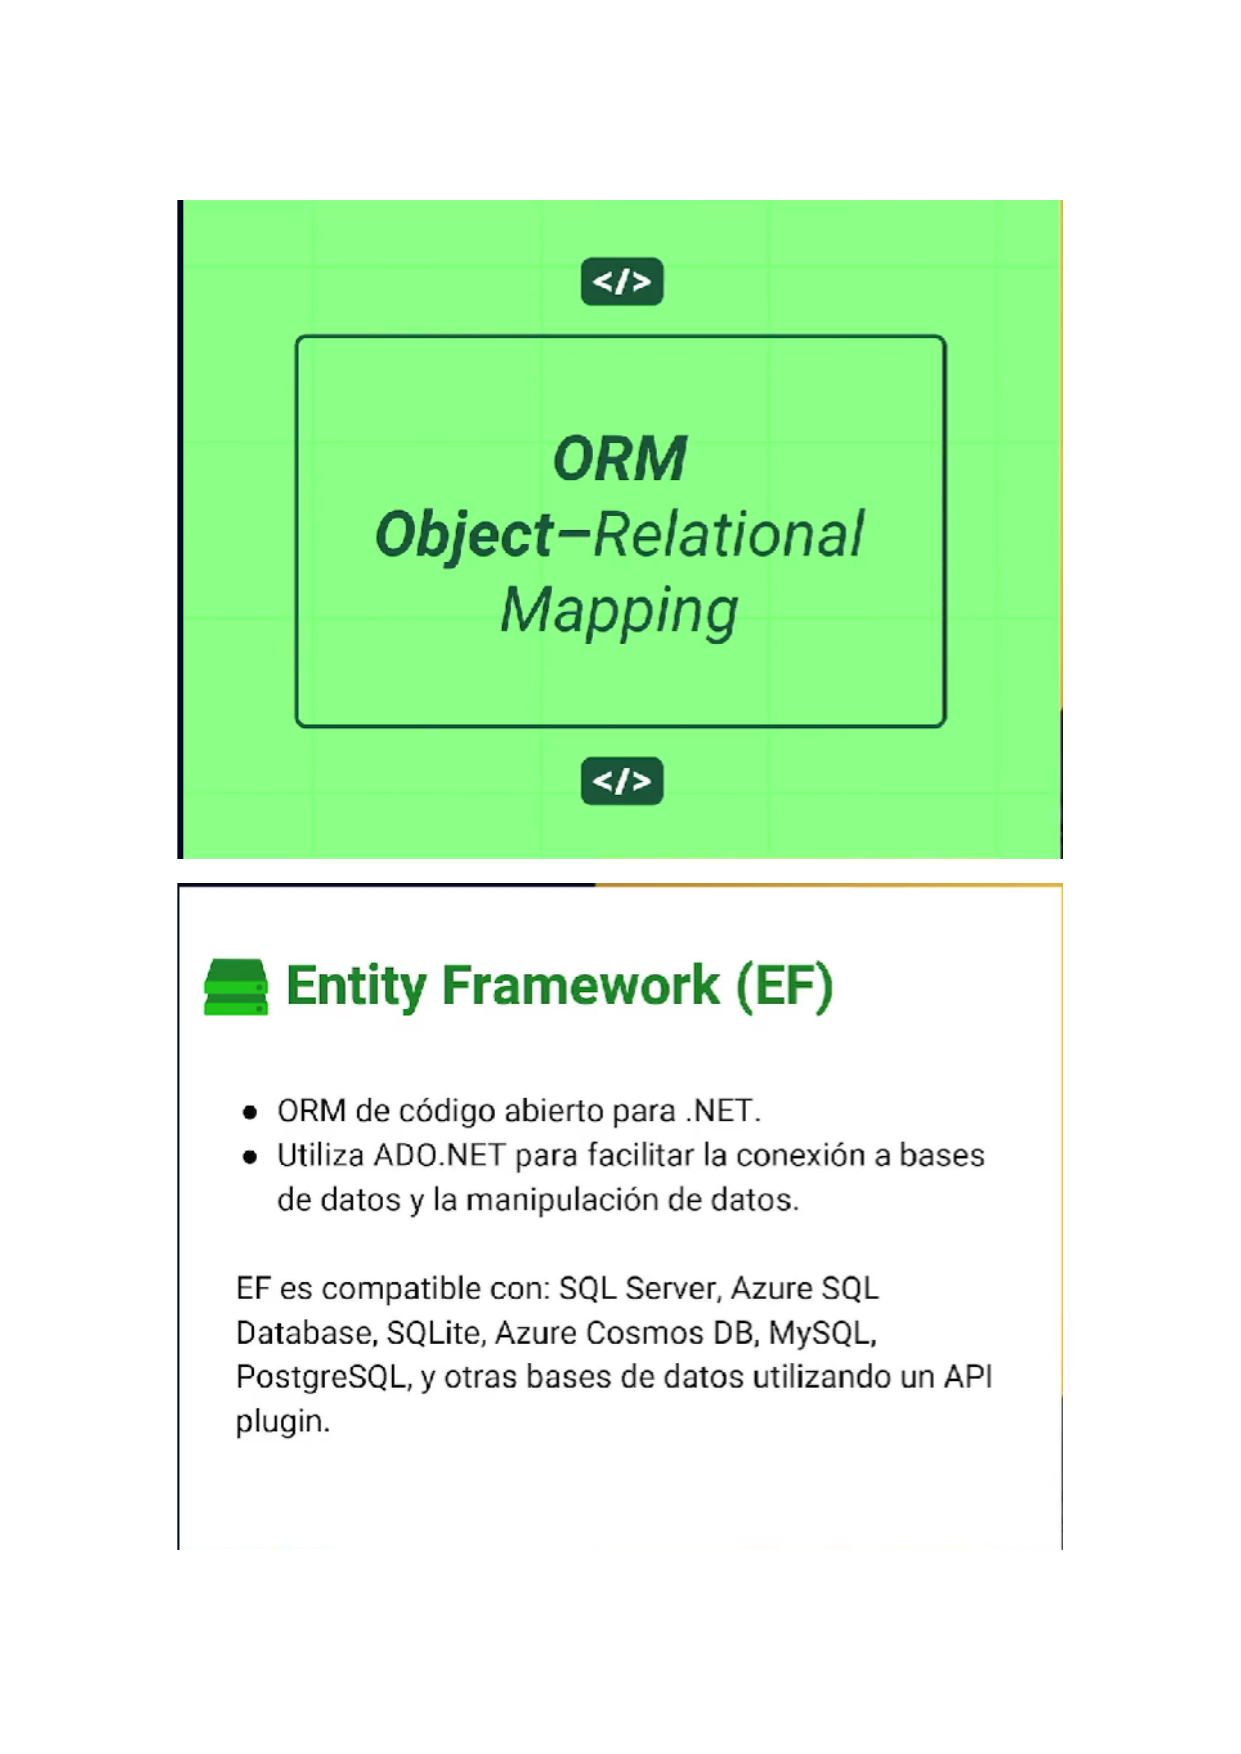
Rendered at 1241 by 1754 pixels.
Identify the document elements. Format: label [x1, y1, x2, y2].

picture [177, 200, 1063, 859]
picture [177, 883, 1063, 1550]
